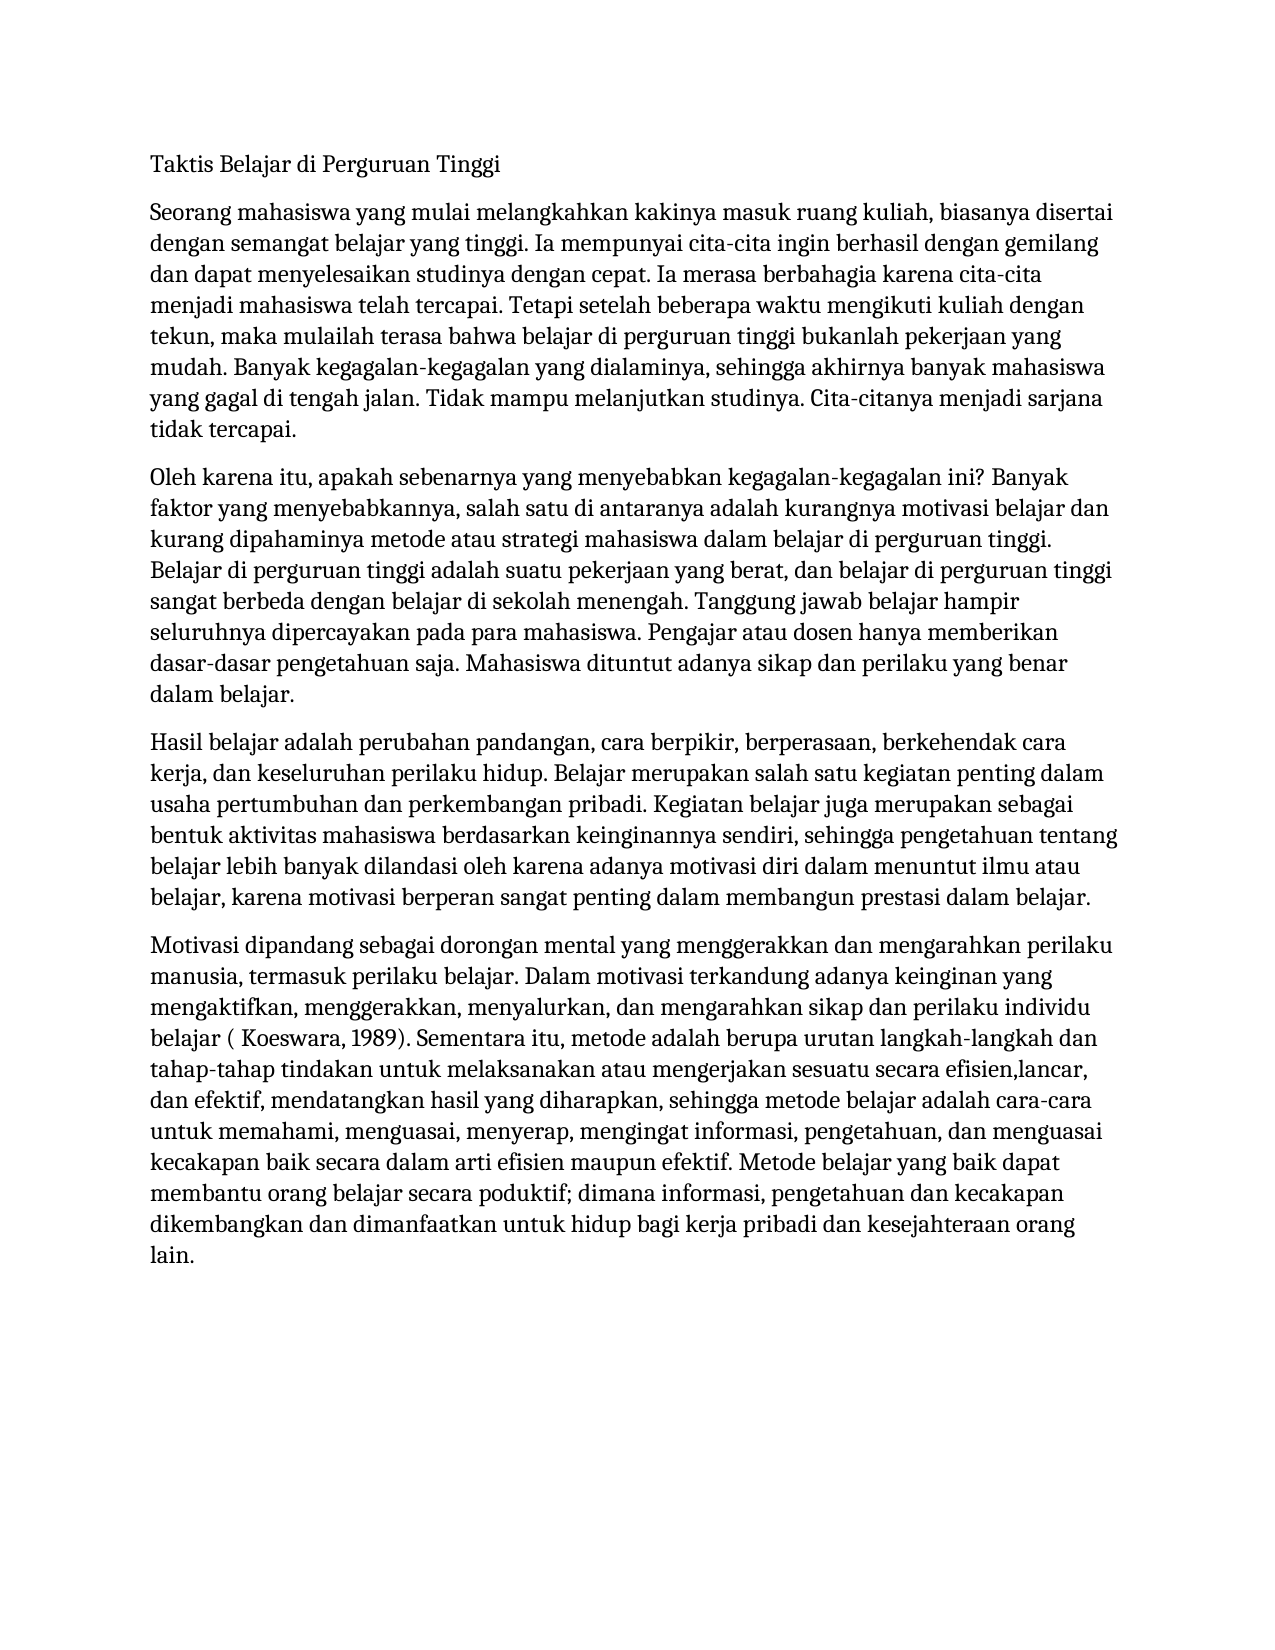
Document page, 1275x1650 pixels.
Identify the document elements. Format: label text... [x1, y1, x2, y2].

text Oleh karena itu, apakah sebenarnya yang menyebabkan kegagalan-kegagalan ini? Banyak faktor yang menyebabkannya, salah satu di antaranya adalah kurangnya motivasi belajar dan kurang dipahaminya metode atau strategi mahasiswa dalam belajar di perguruan tinggi. Belajar di perguruan tinggi adalah suatu pekerjaan yang berat, dan belajar di perguruan tinggi sangat berbeda dengan belajar di sekolah menengah. Tanggung jawab belajar hampir seluruhnya dipercayakan pada para mahasiswa. Pengajar atau dosen hanya memberikan dasar-dasar pengetahuan saja. Mahasiswa dituntut adanya sikap dan perilaku yang benar dalam belajar. [150, 463, 1125, 709]
text Hasil belajar adalah perubahan pandangan, cara berpikir, berperasaan, berkehendak cara kerja, dan keseluruhan perilaku hidup. Belajar merupakan salah satu kegiatan penting dalam usaha pertumbuhan dan perkembangan pribadi. Kegiatan belajar juga merupakan sebagai bentuk aktivitas mahasiswa berdasarkan keinginannya sendiri, sehingga pengetahuan tentang belajar lebih banyak dilandasi oleh karena adanya motivasi diri dalam menuntut ilmu atau belajar, karena motivasi berperan sangat penting dalam membangun prestasi dalam belajar. [150, 728, 1125, 912]
text Taktis Belajar di Perguruan Tinggi [150, 150, 1125, 179]
text Seorang mahasiswa yang mulai melangkahkan kakinya masuk ruang kuliah, biasanya disertai dengan semangat belajar yang tinggi. Ia mempunyai cita-cita ingin berhasil dengan gemilang dan dapat menyelesaikan studinya dengan cepat. Ia merasa berbahagia karena cita-cita menjadi mahasiswa telah tercapai. Tetapi setelah beberapa waktu mengikuti kuliah dengan tekun, maka mulailah terasa bahwa belajar di perguruan tinggi bukanlah pekerjaan yang mudah. Banyak kegagalan-kegagalan yang dialaminya, sehingga akhirnya banyak mahasiswa yang gagal di tengah jalan. Tidak mampu melanjutkan studinya. Cita-citanya menjadi sarjana tidak tercapai. [150, 198, 1125, 444]
text Motivasi dipandang sebagai dorongan mental yang menggerakkan dan mengarahkan perilaku manusia, termasuk perilaku belajar. Dalam motivasi terkandung adanya keinginan yang mengaktifkan, menggerakkan, menyalurkan, dan mengarahkan sikap dan perilaku individu belajar ( Koeswara, 1989). Sementara itu, metode adalah berupa urutan langkah-langkah dan tahap-tahap tindakan untuk melaksanakan atau mengerjakan sesuatu secara efisien,lancar, dan efektif, mendatangkan hasil yang diharapkan, sehingga metode belajar adalah cara-cara untuk memahami, menguasai, menyerap, mengingat informasi, pengetahuan, dan menguasai kecakapan baik secara dalam arti efisien maupun efektif. Metode belajar yang baik dapat membantu orang belajar secara poduktif; dimana informasi, pengetahuan dan kecakapan dikembangkan dan dimanfaatkan untuk hidup bagi kerja pribadi dan kesejahteraan orang lain. [150, 931, 1125, 1270]
